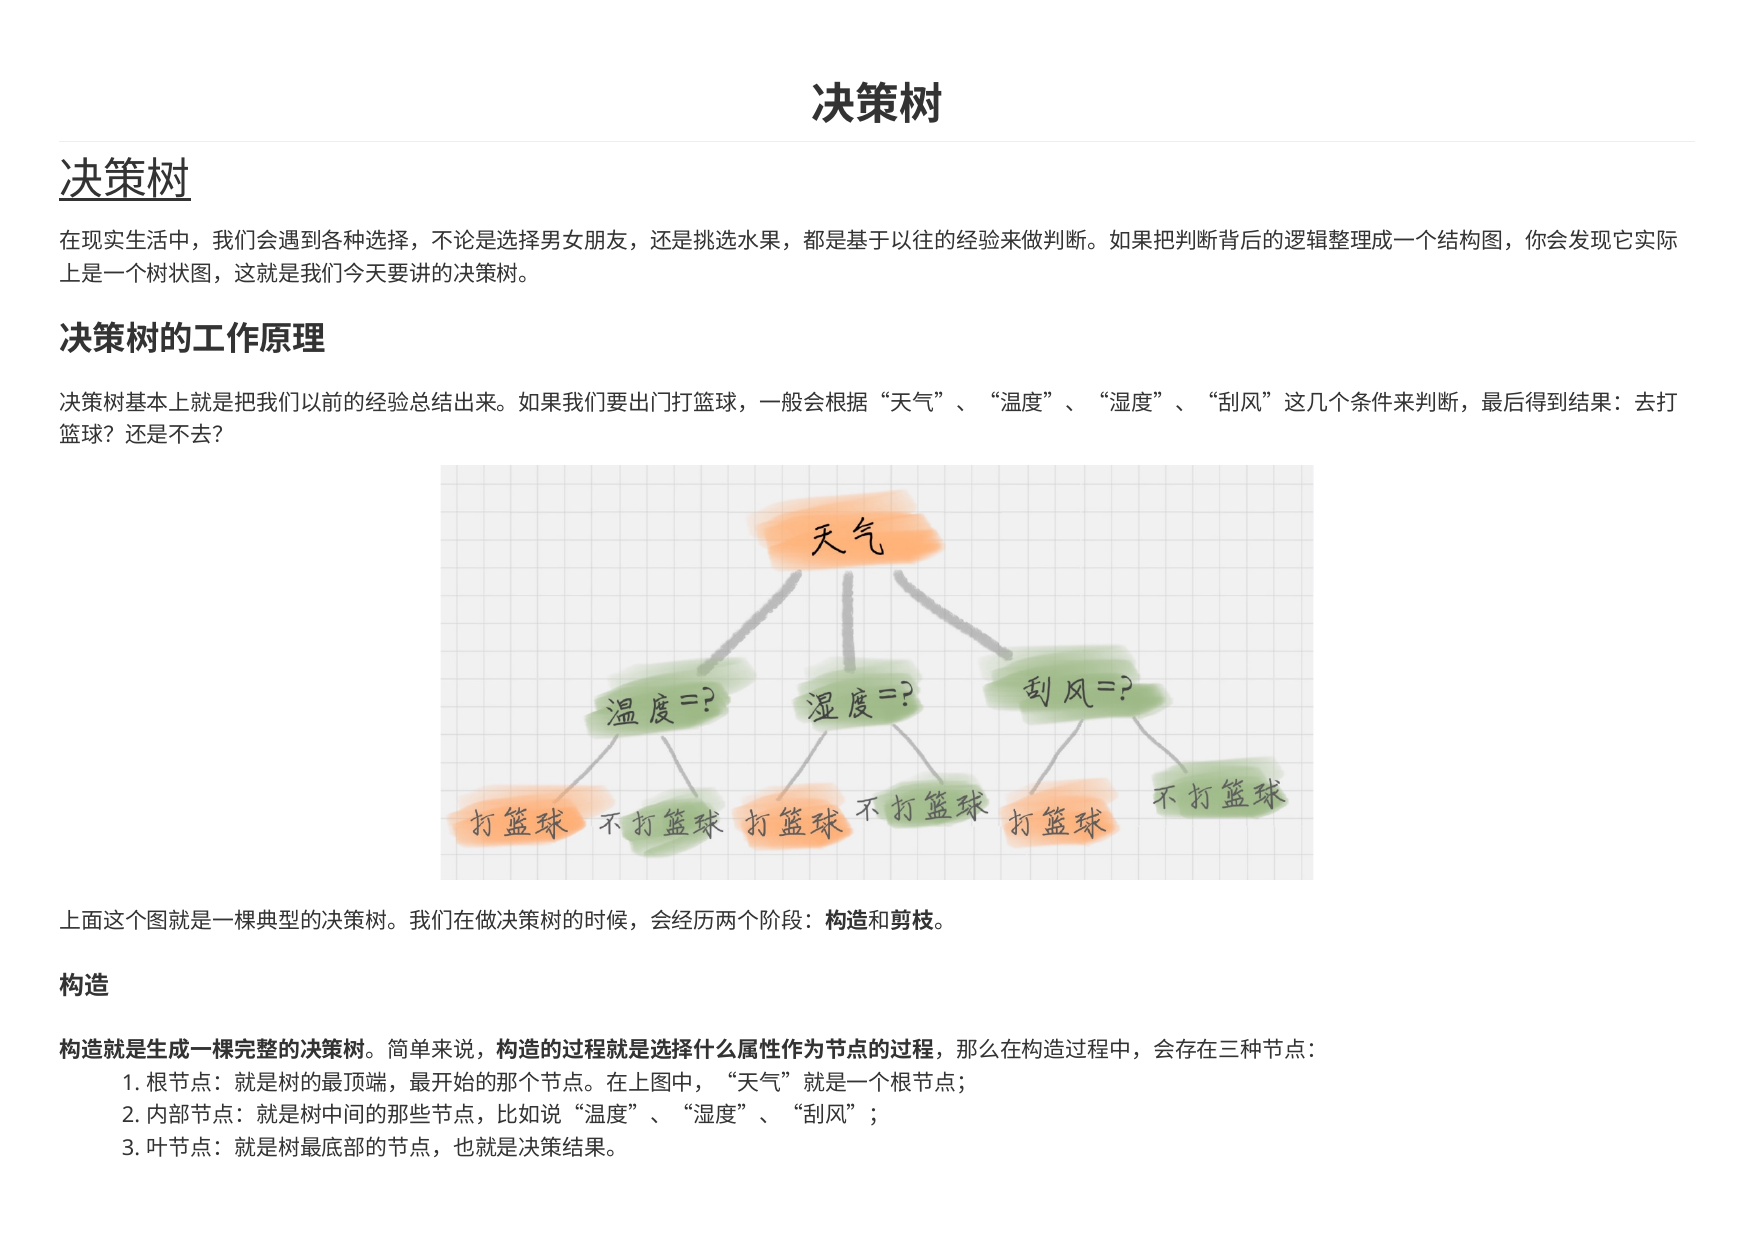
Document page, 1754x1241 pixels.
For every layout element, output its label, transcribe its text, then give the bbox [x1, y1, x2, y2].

list 叶节点：就是树最底部的节点，也就是决策结果。 [122, 1129, 1695, 1162]
text 上面这个图就是一棵典型的决策树。我们在做决策树的时候，会经历两个阶段：构造和剪枝。 [59, 903, 1695, 936]
list 内部节点：就是树中间的那些节点，比如说“温度”、“湿度”、“刮风”； [122, 1097, 1695, 1129]
text 决策树的工作原理 [59, 304, 1695, 369]
list 根节点：就是树的最顶端，最开始的那个节点。在上图中，“天气”就是一个根节点； [122, 1064, 1695, 1097]
text 在现实生活中，我们会遇到各种选择，不论是选择男女朋友，还是挑选水果，都是基于以往的经验来做判断。如果把判断背后的逻辑整理成一个结构图，你会发现它实际上是一个树状图，这就是我们今天要讲的决策树。 [59, 223, 1695, 288]
picture [440, 465, 1314, 880]
text 决策树 [59, 68, 1695, 141]
text 决策树 [59, 142, 1695, 207]
text 构造就是生成一棵完整的决策树。简单来说，构造的过程就是选择什么属性作为节点的过程，那么在构造过程中，会存在三种节点： [59, 1032, 1695, 1064]
text 构造 [59, 951, 1695, 1016]
text 决策树基本上就是把我们以前的经验总结出来。如果我们要出门打篮球，一般会根据“天气”、“温度”、“湿度”、“刮风”这几个条件来判断，最后得到结果：去打篮球？还是不去？ [59, 384, 1695, 449]
